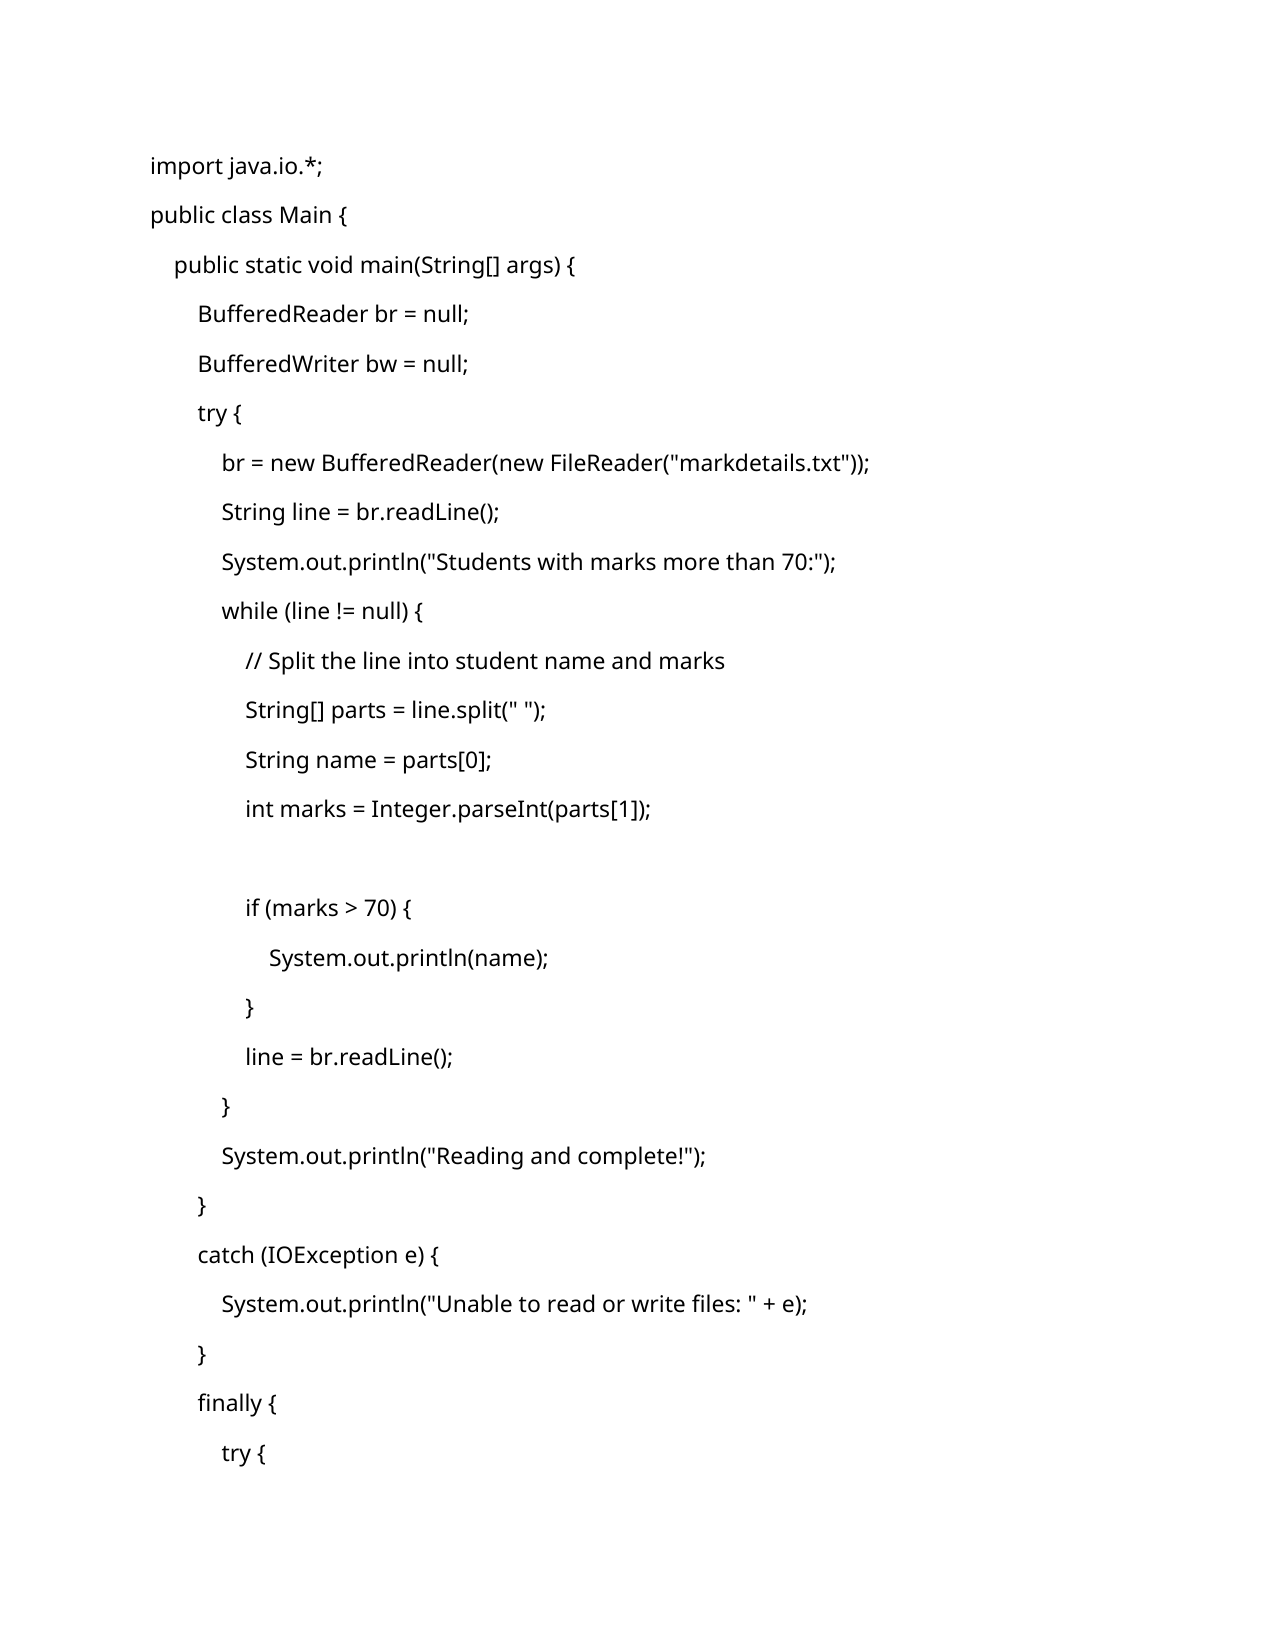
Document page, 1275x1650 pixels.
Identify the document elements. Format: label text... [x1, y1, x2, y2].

text public class Main { [150, 199, 1125, 231]
text BufferedWriter bw = null; [150, 348, 1125, 379]
text System.out.println("Unable to read or write files: " + e); [150, 1288, 1125, 1319]
text String line = br.readLine(); [150, 496, 1125, 528]
text } [150, 991, 1125, 1022]
text String[] parts = line.split(" "); [150, 694, 1125, 726]
text finally { [150, 1387, 1125, 1418]
text System.out.println(name); [150, 942, 1125, 973]
text try { [150, 1436, 1125, 1468]
text } [150, 1189, 1125, 1220]
text public static void main(String[] args) { [150, 249, 1125, 280]
text import java.io.*; [150, 150, 1125, 181]
text br = new BufferedReader(new FileReader("markdetails.txt")); [150, 447, 1125, 478]
text BufferedReader br = null; [150, 298, 1125, 330]
text System.out.println("Students with marks more than 70:"); [150, 546, 1125, 577]
text catch (IOException e) { [150, 1238, 1125, 1270]
text // Split the line into student name and marks [150, 645, 1125, 676]
text line = br.readLine(); [150, 1041, 1125, 1072]
text } [150, 1090, 1125, 1121]
text String name = parts[0]; [150, 744, 1125, 775]
text while (line != null) { [150, 595, 1125, 627]
text System.out.println("Reading and complete!"); [150, 1139, 1125, 1171]
text if (marks > 70) { [150, 892, 1125, 923]
text } [150, 1337, 1125, 1369]
text int marks = Integer.parseInt(parts[1]); [150, 793, 1125, 824]
text try { [150, 397, 1125, 429]
